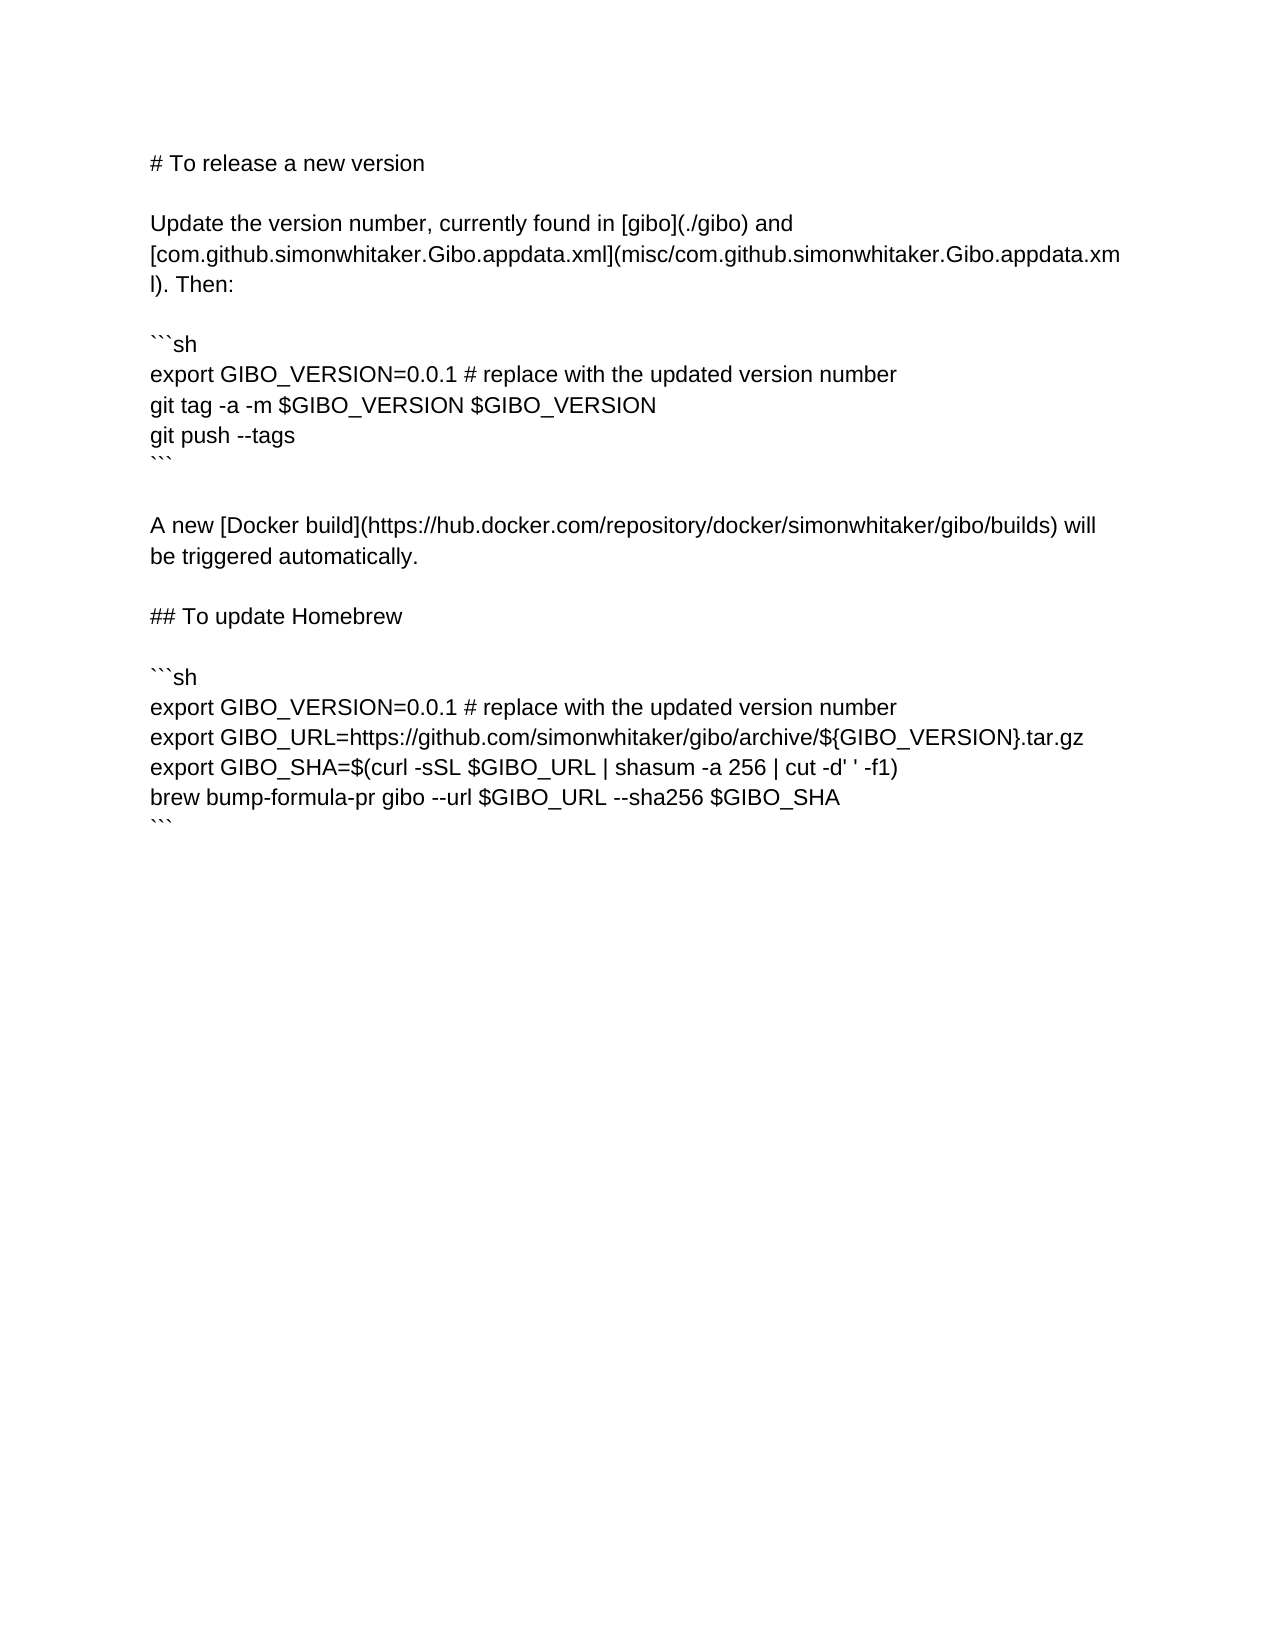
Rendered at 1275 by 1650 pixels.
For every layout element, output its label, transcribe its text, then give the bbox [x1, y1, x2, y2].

text ```sh [150, 331, 1125, 358]
text A new [Docker build](https://hub.docker.com/repository/docker/simonwhitaker/gibo/builds) will be triggered automatically. [150, 512, 1125, 569]
text git push --tags [150, 422, 1125, 448]
text Update the version number, currently found in [gibo](./gibo) and [com.github.simonwhitaker.Gibo.appdata.xml](misc/com.github.simonwhitaker.Gibo.appdata.xml). Then: [150, 210, 1125, 297]
text ```sh [150, 663, 1125, 690]
text git tag -a -m $GIBO_VERSION $GIBO_VERSION [150, 392, 1125, 418]
text export GIBO_VERSION=0.0.1 # replace with the updated version number [150, 361, 1125, 388]
text ``` [150, 814, 1125, 841]
text export GIBO_URL=https://github.com/simonwhitaker/gibo/archive/${GIBO_VERSION}.tar.gz [150, 724, 1125, 750]
text ``` [150, 452, 1125, 478]
text ## To update Homebrew [150, 603, 1125, 629]
text brew bump-formula-pr gibo --url $GIBO_URL --sha256 $GIBO_SHA [150, 784, 1125, 811]
text export GIBO_VERSION=0.0.1 # replace with the updated version number [150, 694, 1125, 720]
text # To release a new version [150, 150, 1125, 176]
text export GIBO_SHA=$(curl -sSL $GIBO_URL | shasum -a 256 | cut -d' ' -f1) [150, 754, 1125, 781]
